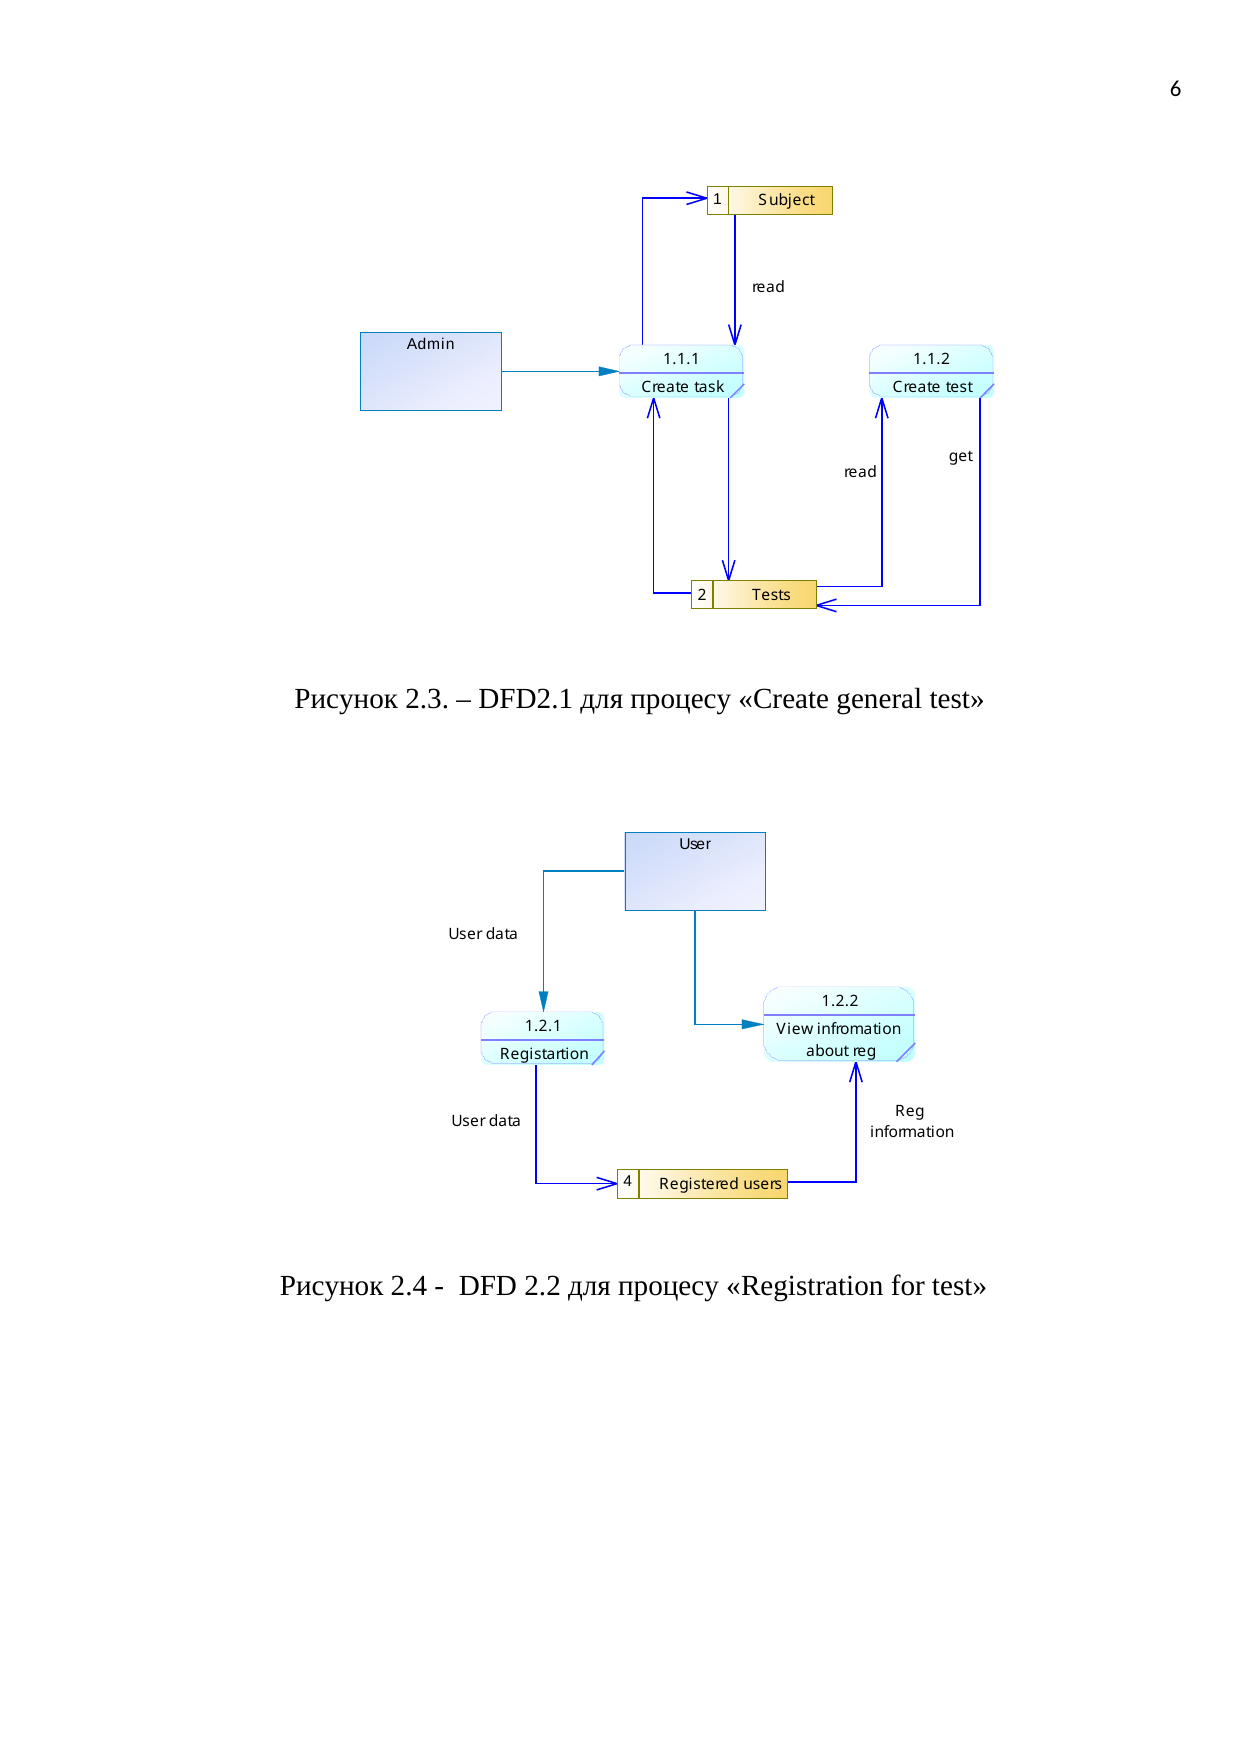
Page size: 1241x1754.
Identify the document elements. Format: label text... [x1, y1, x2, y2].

text Рисунок 2.3. – DFD2.1 для процесу «Create general test» [118, 681, 1181, 715]
text Рисунок 2.4 - DFD 2.2 для процесу «Registration for test» [118, 1268, 1181, 1302]
